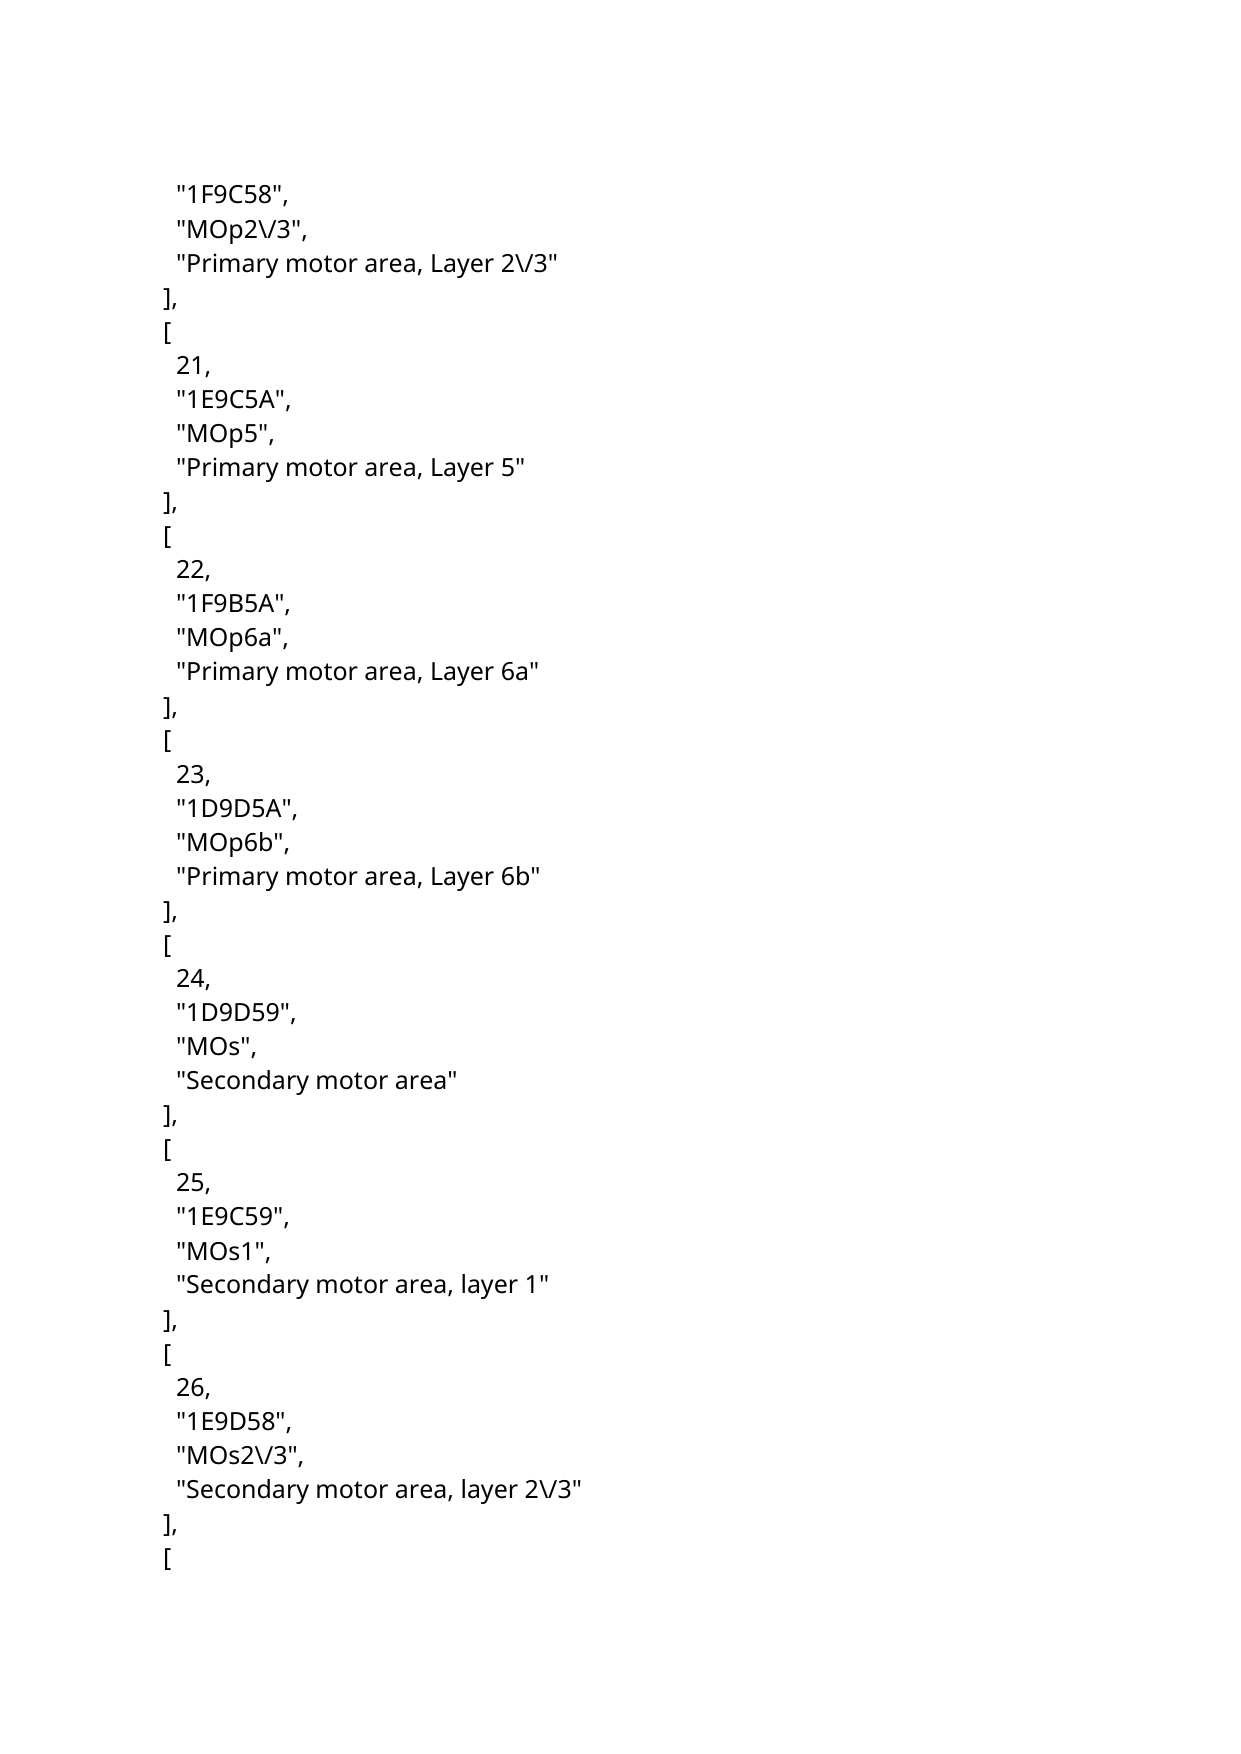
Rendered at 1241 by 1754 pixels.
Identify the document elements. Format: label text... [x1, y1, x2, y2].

text ], [150, 279, 1090, 313]
text "Secondary motor area" [150, 1063, 1090, 1097]
text ], [150, 892, 1090, 927]
text ], [150, 688, 1090, 722]
text "Primary motor area, Layer 2\/3" [150, 245, 1090, 279]
text "Secondary motor area, layer 1" [150, 1267, 1090, 1301]
text "Secondary motor area, layer 2\/3" [150, 1472, 1090, 1506]
text 24, [150, 961, 1090, 995]
text "1E9C5A", [150, 382, 1090, 416]
text "MOs", [150, 1029, 1090, 1063]
text [ [150, 1335, 1090, 1369]
text 21, [150, 347, 1090, 382]
text "1E9C59", [150, 1199, 1090, 1233]
text 23, [150, 756, 1090, 790]
text "1D9D5A", [150, 790, 1090, 824]
text [ [150, 1540, 1090, 1574]
text 22, [150, 552, 1090, 586]
text "MOp6a", [150, 620, 1090, 654]
text "1F9C58", [150, 177, 1090, 211]
text "MOp5", [150, 416, 1090, 450]
text [ [150, 518, 1090, 552]
text ], [150, 1506, 1090, 1540]
text "MOs1", [150, 1233, 1090, 1267]
text ], [150, 1097, 1090, 1131]
text ], [150, 1301, 1090, 1335]
text "Primary motor area, Layer 5" [150, 450, 1090, 484]
text "Primary motor area, Layer 6a" [150, 654, 1090, 688]
text "MOp6b", [150, 824, 1090, 858]
text 26, [150, 1369, 1090, 1403]
text "1E9D58", [150, 1403, 1090, 1437]
text "Primary motor area, Layer 6b" [150, 858, 1090, 892]
text "MOp2\/3", [150, 211, 1090, 245]
text 25, [150, 1165, 1090, 1199]
text [ [150, 313, 1090, 347]
text [ [150, 927, 1090, 961]
text "1F9B5A", [150, 586, 1090, 620]
text [ [150, 722, 1090, 756]
text ], [150, 484, 1090, 518]
text "1D9D59", [150, 995, 1090, 1029]
text "MOs2\/3", [150, 1437, 1090, 1472]
text [ [150, 1131, 1090, 1165]
